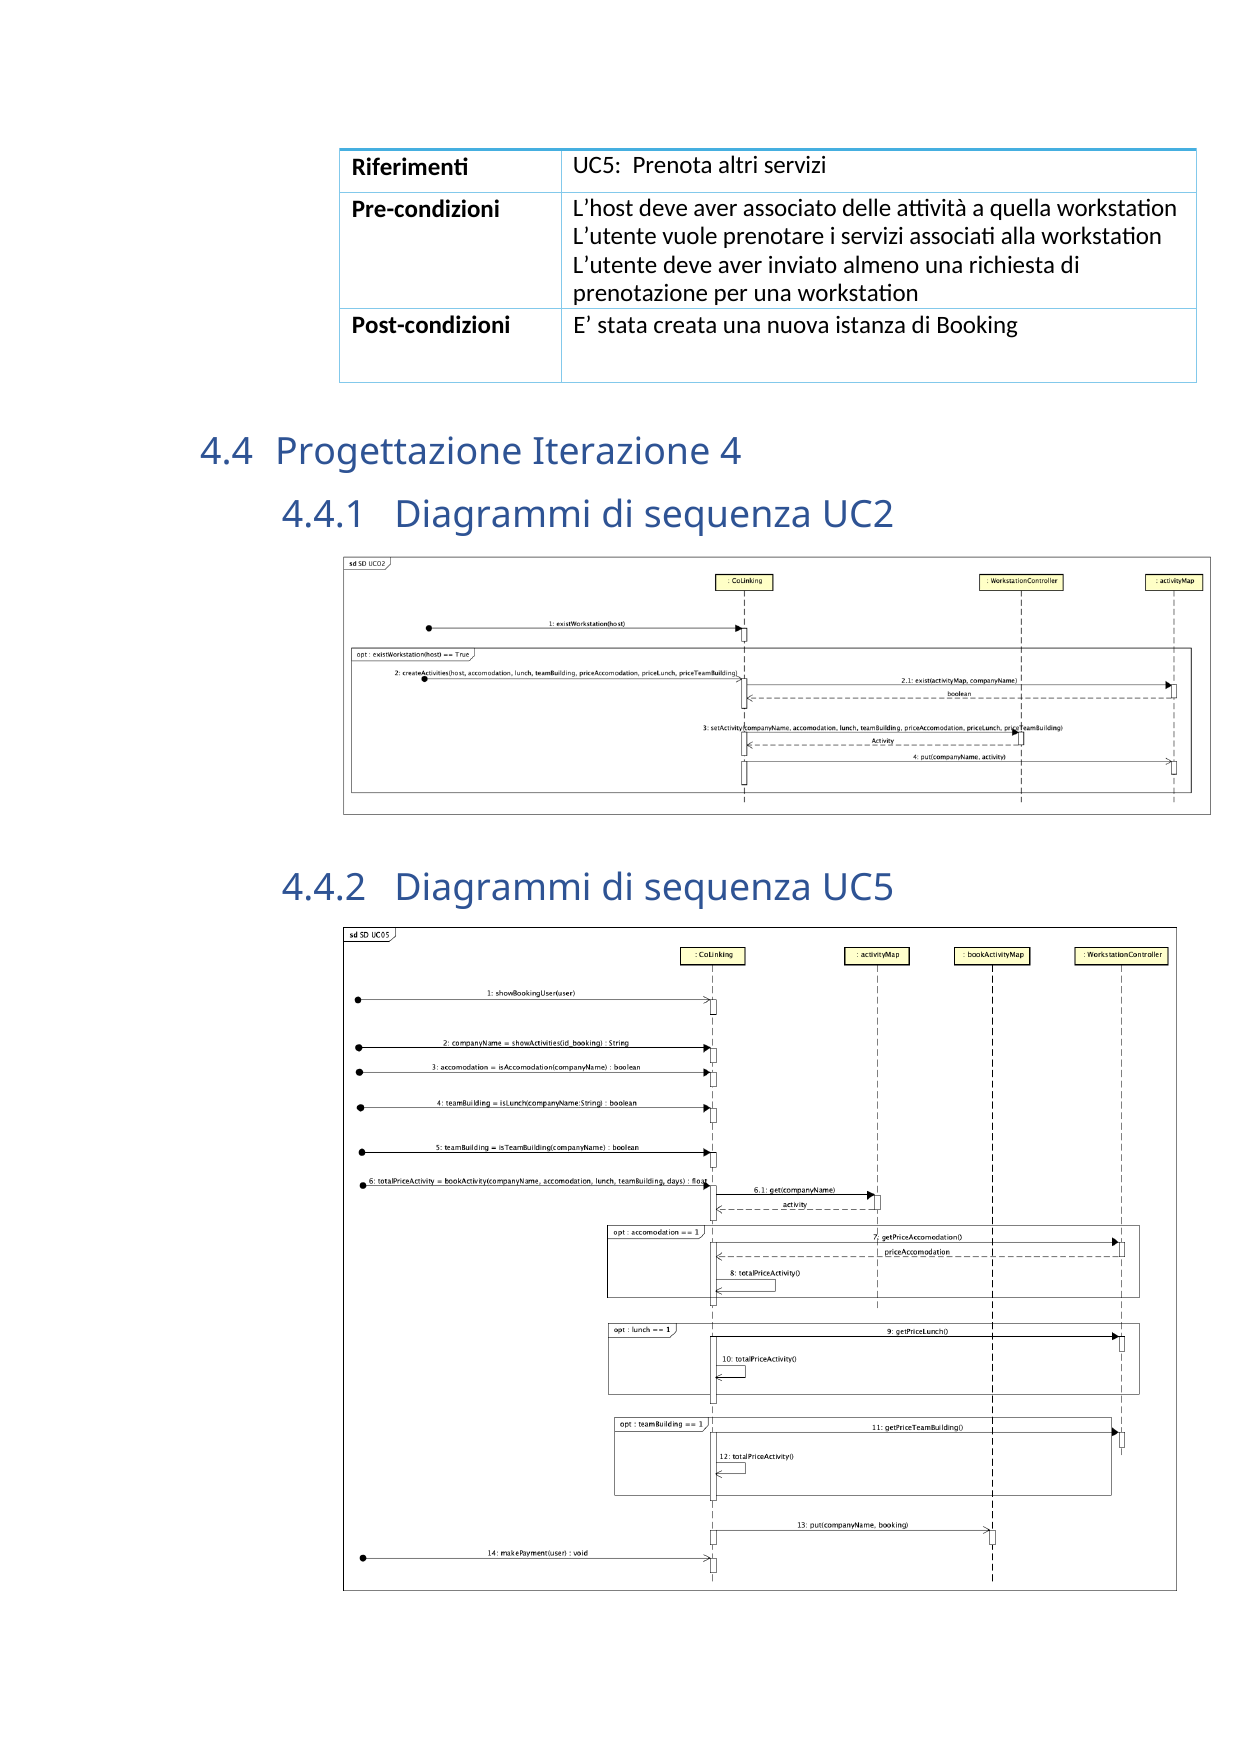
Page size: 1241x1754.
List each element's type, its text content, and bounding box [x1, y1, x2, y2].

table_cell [562, 193, 1196, 308]
table_cell Pre-condizioni [340, 193, 561, 308]
subtitle Diagrammi di sequenza UC5 [282, 860, 1122, 911]
table_cell Post-condizioni [340, 309, 561, 382]
picture [339, 551, 1215, 819]
picture [339, 923, 1183, 1594]
subtitle Diagrammi di sequenza UC2 [282, 488, 1122, 539]
table_cell UC5: Prenota altri servizi [562, 151, 1196, 192]
table_cell E’ stata creata una nuova istanza di Booking [562, 309, 1196, 382]
subtitle Progettazione Iterazione 4 [200, 424, 1122, 475]
table_cell Riferimenti [340, 151, 561, 192]
